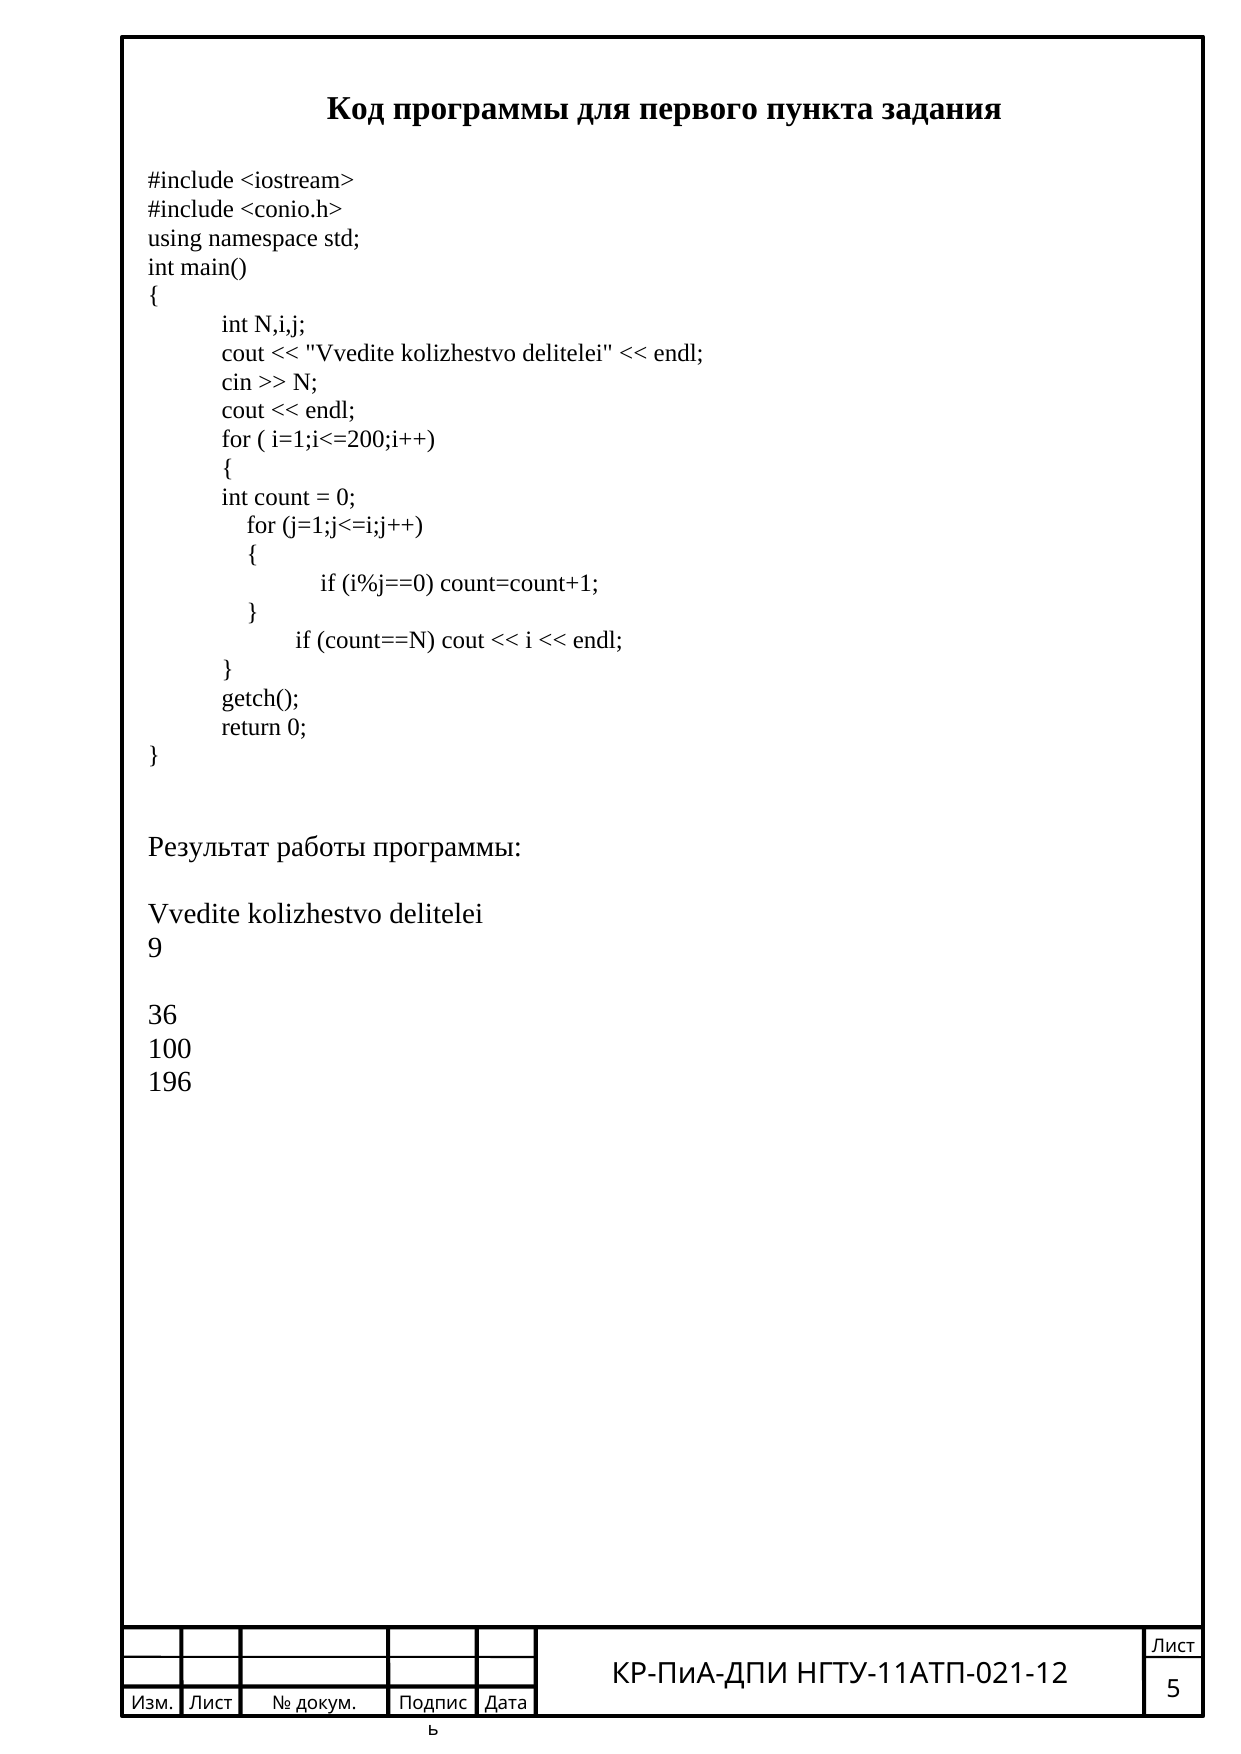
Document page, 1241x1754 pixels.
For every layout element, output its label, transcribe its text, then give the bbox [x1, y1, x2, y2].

text } [148, 740, 1181, 769]
text Код программы для первого пункта задания [148, 89, 1181, 127]
text if (count==N) cout << i << endl; [148, 625, 1181, 654]
text for ( i=1;i<=200;i++) [148, 424, 1181, 453]
text cout << "Vvedite kolizhestvo delitelei" << endl; [148, 338, 1181, 367]
text { [148, 280, 1181, 309]
text 196 [148, 1064, 1181, 1098]
text } [148, 654, 1181, 683]
text cin >> N; [148, 367, 1181, 395]
text getch(); [148, 683, 1181, 712]
text } [148, 597, 1181, 625]
text #include <conio.h> [148, 194, 1181, 223]
text 9 [148, 930, 1181, 964]
text if (i%j==0) count=count+1; [148, 568, 1181, 597]
text 100 [148, 1031, 1181, 1064]
text int main() [148, 252, 1181, 280]
text return 0; [148, 712, 1181, 740]
text #include <iostream> [148, 165, 1181, 194]
text Результат работы программы: [148, 829, 1181, 863]
text { [148, 539, 1181, 568]
text Vvedite kolizhestvo delitelei [148, 897, 1181, 930]
text { [148, 453, 1181, 482]
text cout << endl; [148, 395, 1181, 424]
text for (j=1;j<=i;j++) [148, 510, 1181, 539]
text using namespace std; [148, 223, 1181, 252]
text 36 [148, 997, 1181, 1031]
text int N,i,j; [148, 309, 1181, 338]
text int count = 0; [148, 482, 1181, 510]
